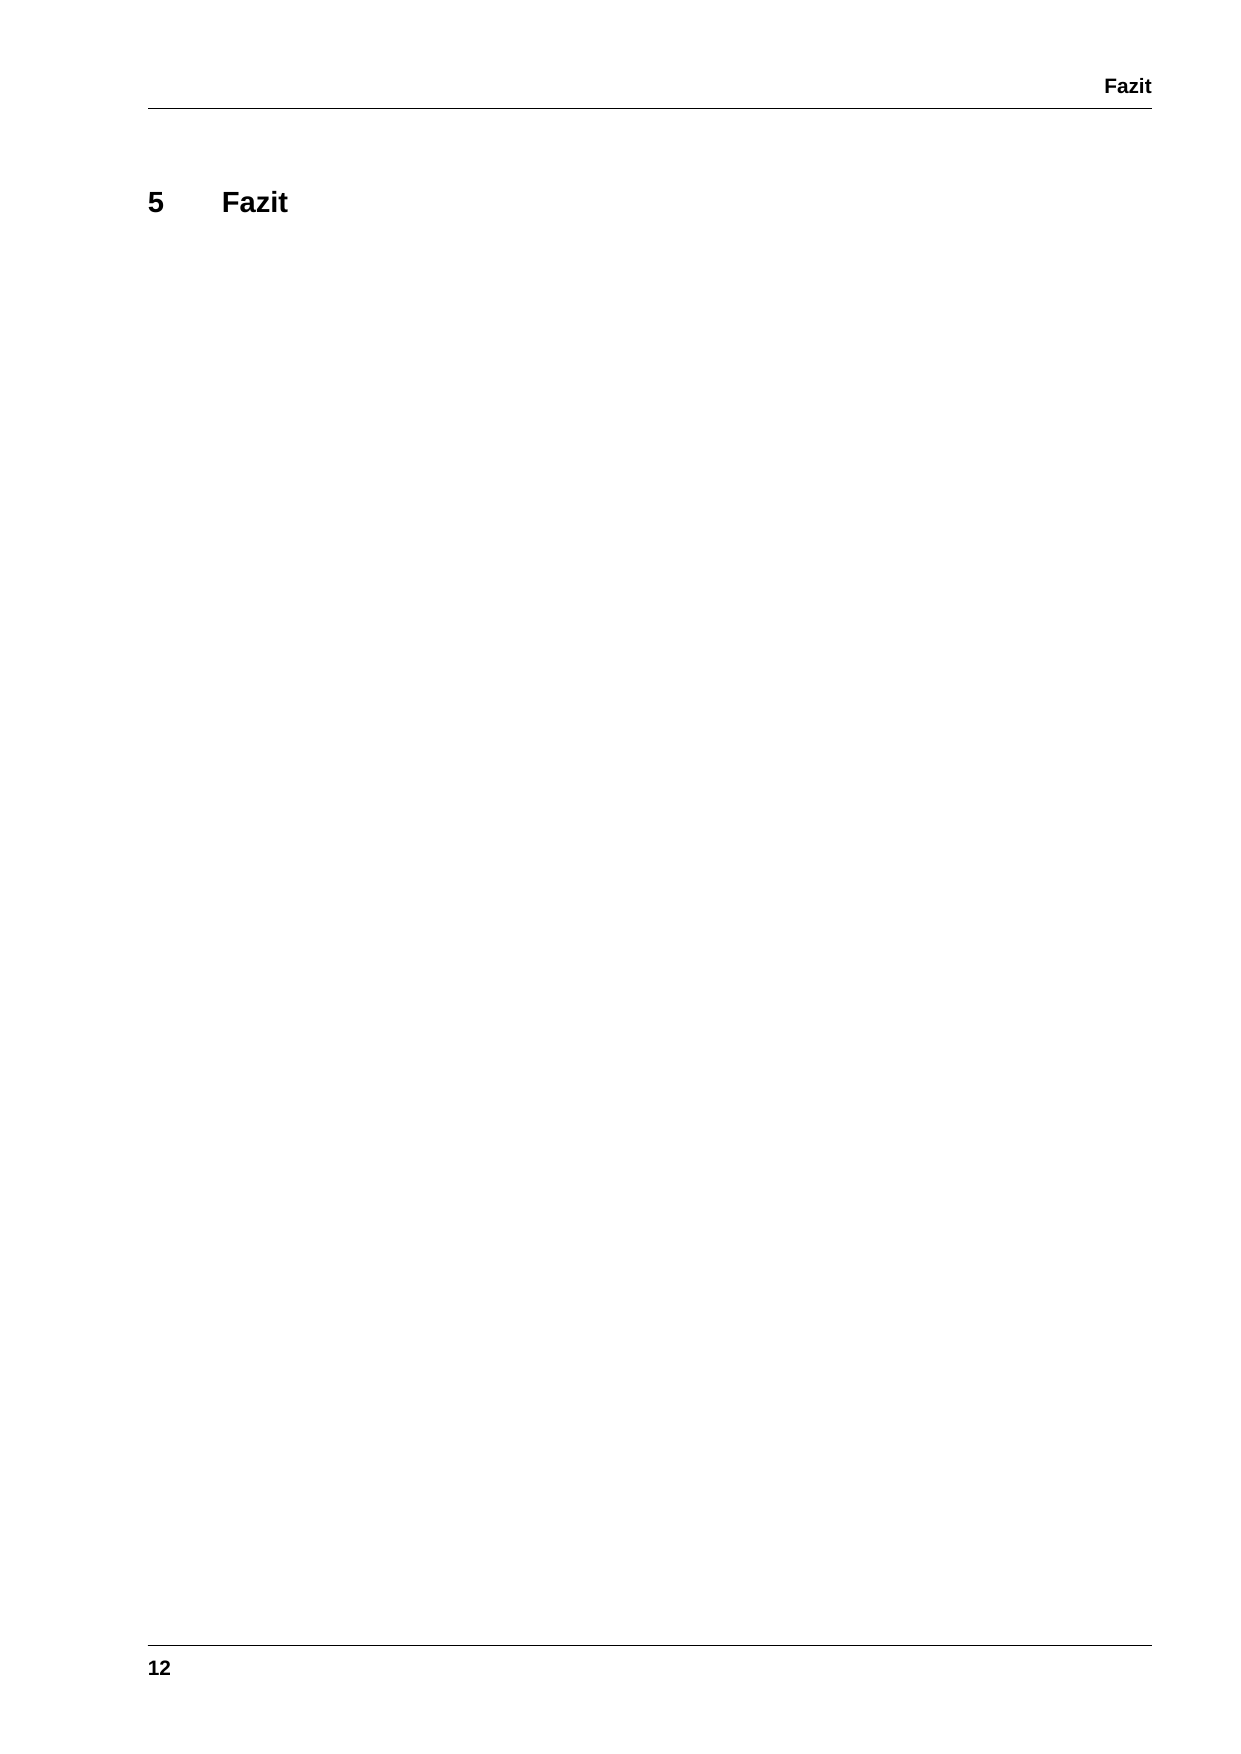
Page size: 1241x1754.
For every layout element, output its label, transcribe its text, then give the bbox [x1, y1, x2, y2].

subtitle Fazit [148, 185, 1152, 219]
